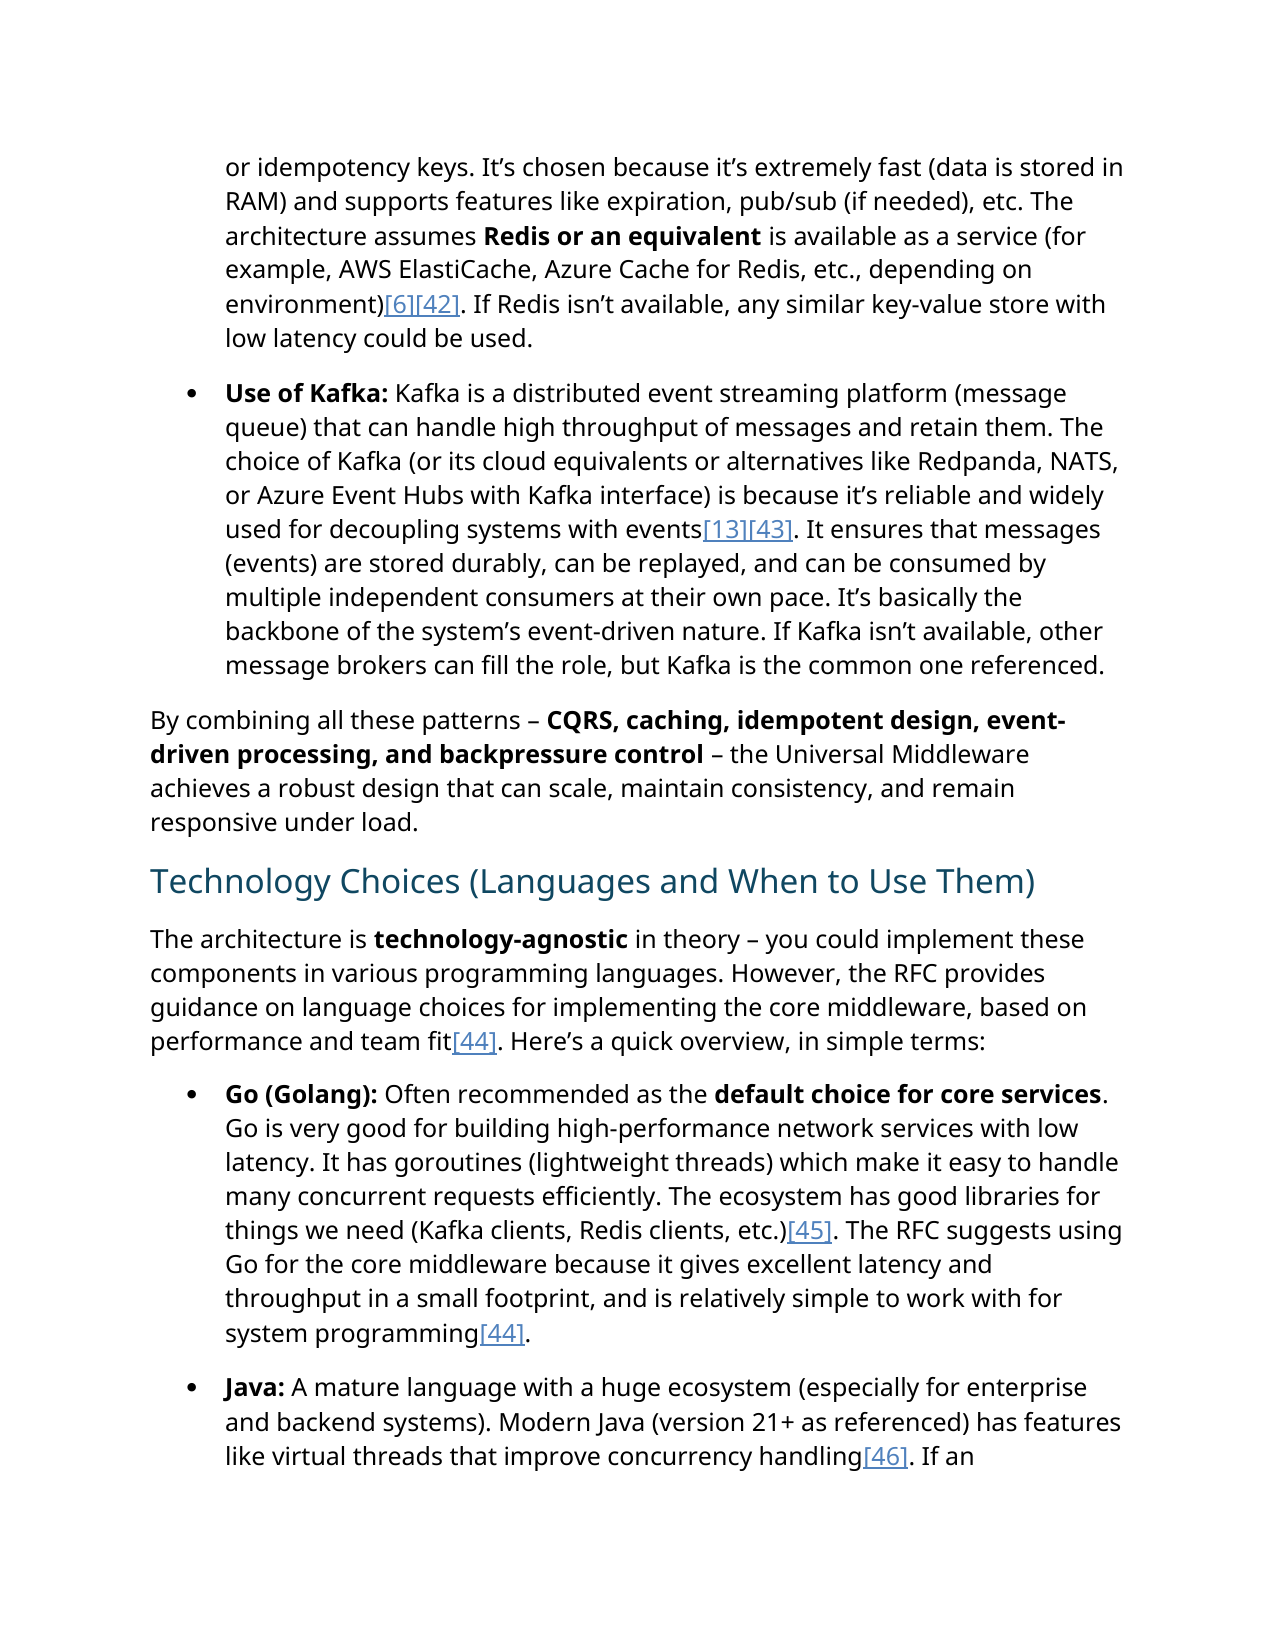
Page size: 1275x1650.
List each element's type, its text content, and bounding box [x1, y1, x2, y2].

list Go (Golang): Often recommended as the default choice for core services. Go is very good for building high-performance network services with low latency. It has goroutines (lightweight threads) which make it easy to handle many concurrent requests efficiently. The ecosystem has good libraries for things we need (Kafka clients, Redis clients, etc.)[45]. The RFC suggests using Go for the core middleware because it gives excellent latency and throughput in a small footprint, and is relatively simple to work with for system programming[44]. [187, 1077, 1125, 1349]
subtitle Technology Choices (Languages and When to Use Them) [150, 858, 1125, 903]
text By combining all these patterns – CQRS, caching, idempotent design, event-driven processing, and backpressure control – the Universal Middleware achieves a robust design that can scale, maintain consistency, and remain responsive under load. [150, 703, 1125, 839]
list Use of Kafka: Kafka is a distributed event streaming platform (message queue) that can handle high throughput of messages and retain them. The choice of Kafka (or its cloud equivalents or alternatives like Redpanda, NATS, or Azure Event Hubs with Kafka interface) is because it’s reliable and widely used for decoupling systems with events[13][43]. It ensures that messages (events) are stored durably, can be replayed, and can be consumed by multiple independent consumers at their own pace. It’s basically the backbone of the system’s event-driven nature. If Kafka isn’t available, other message brokers can fill the role, but Kafka is the common one referenced. [187, 375, 1125, 682]
text The architecture is technology-agnostic in theory – you could implement these components in various programming languages. However, the RFC provides guidance on language choices for implementing the core middleware, based on performance and team fit[44]. Here’s a quick overview, in simple terms: [150, 922, 1125, 1058]
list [187, 150, 1125, 354]
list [187, 1370, 1125, 1472]
